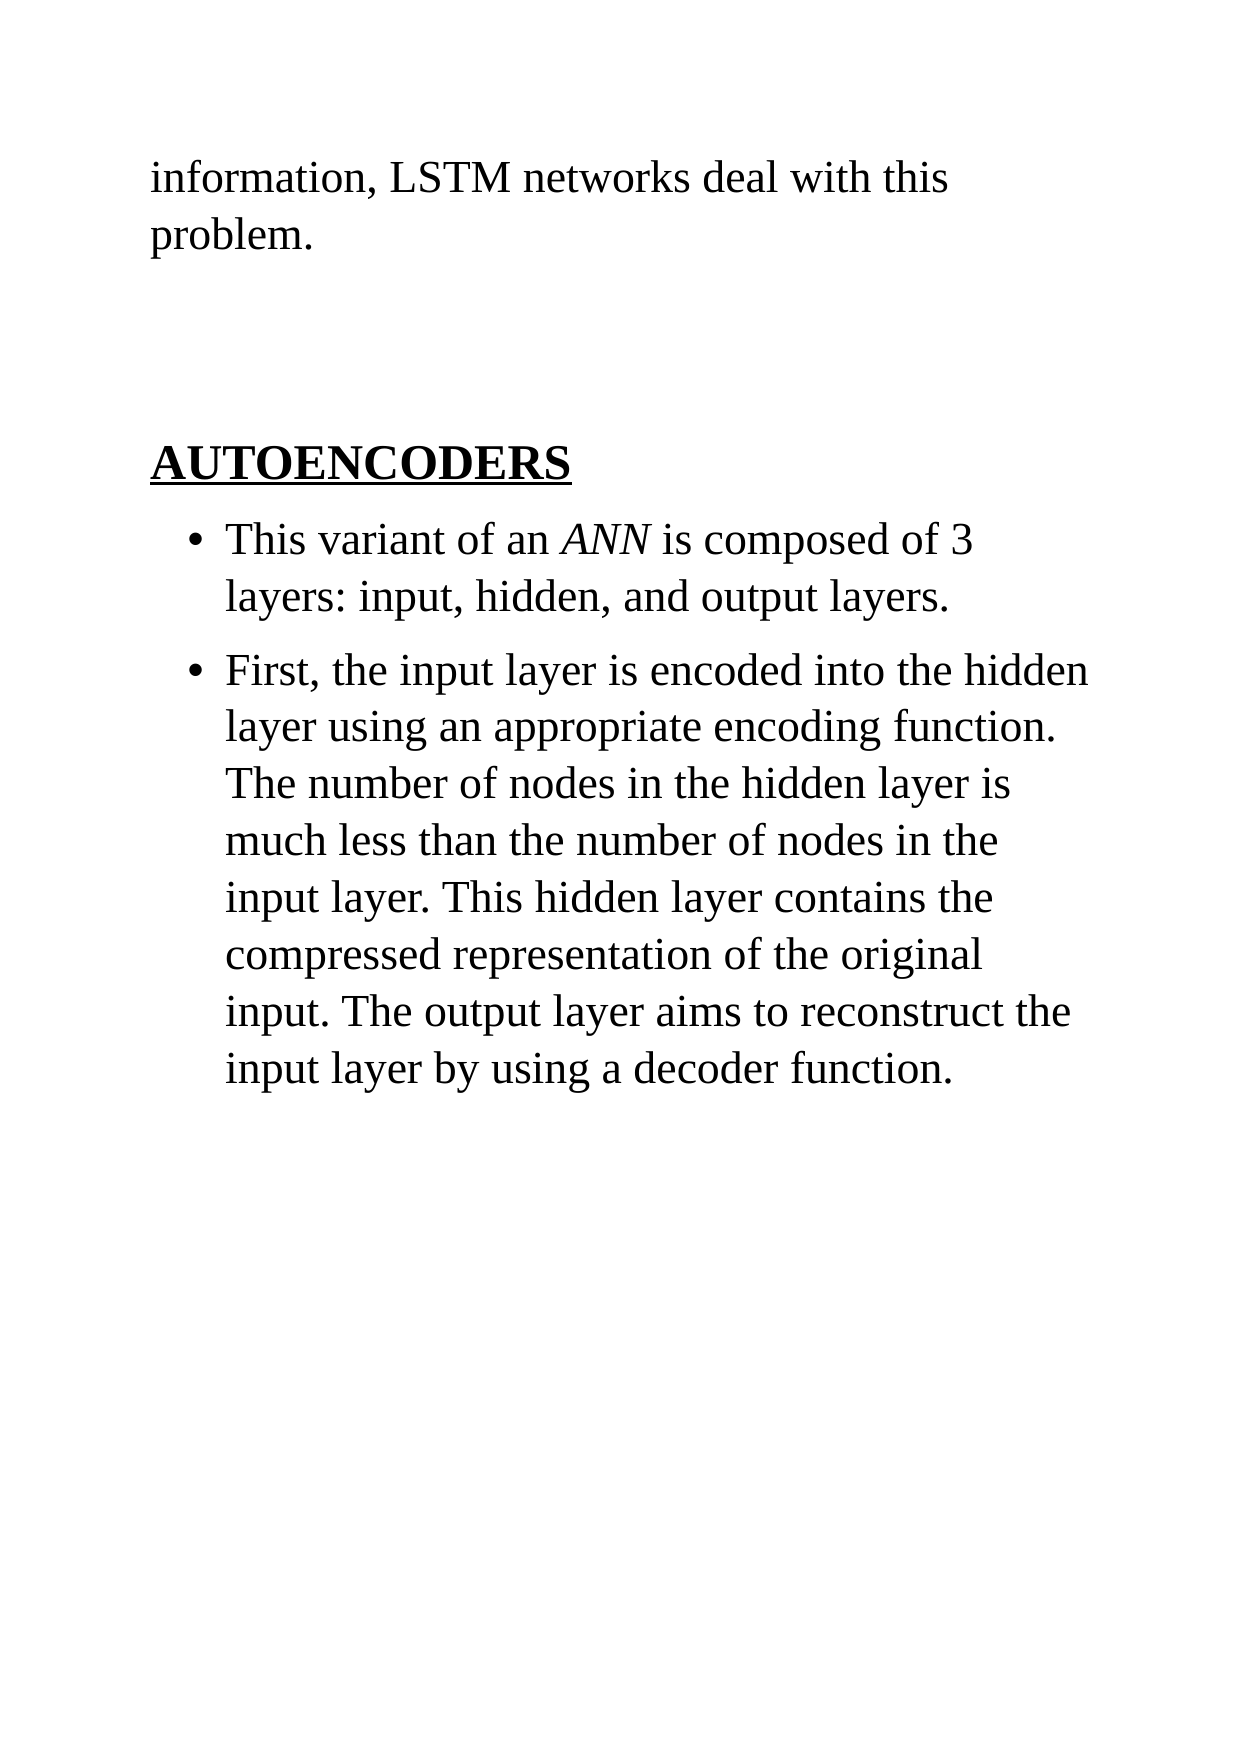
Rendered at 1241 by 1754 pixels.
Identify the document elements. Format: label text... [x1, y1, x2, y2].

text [150, 150, 1090, 259]
text AUTOENCODERS [150, 433, 1090, 490]
list First, the input layer is encoded into the hidden layer using an appropriate encoding function. The number of nodes in the hidden layer is much less than the number of nodes in the input layer. This hidden layer contains the compressed representation of the original input. The output layer aims to reconstruct the input layer by using a decoder function. [187, 642, 1090, 1093]
list This variant of an ANN is composed of 3 layers: input, hidden, and output layers. [187, 511, 1090, 621]
